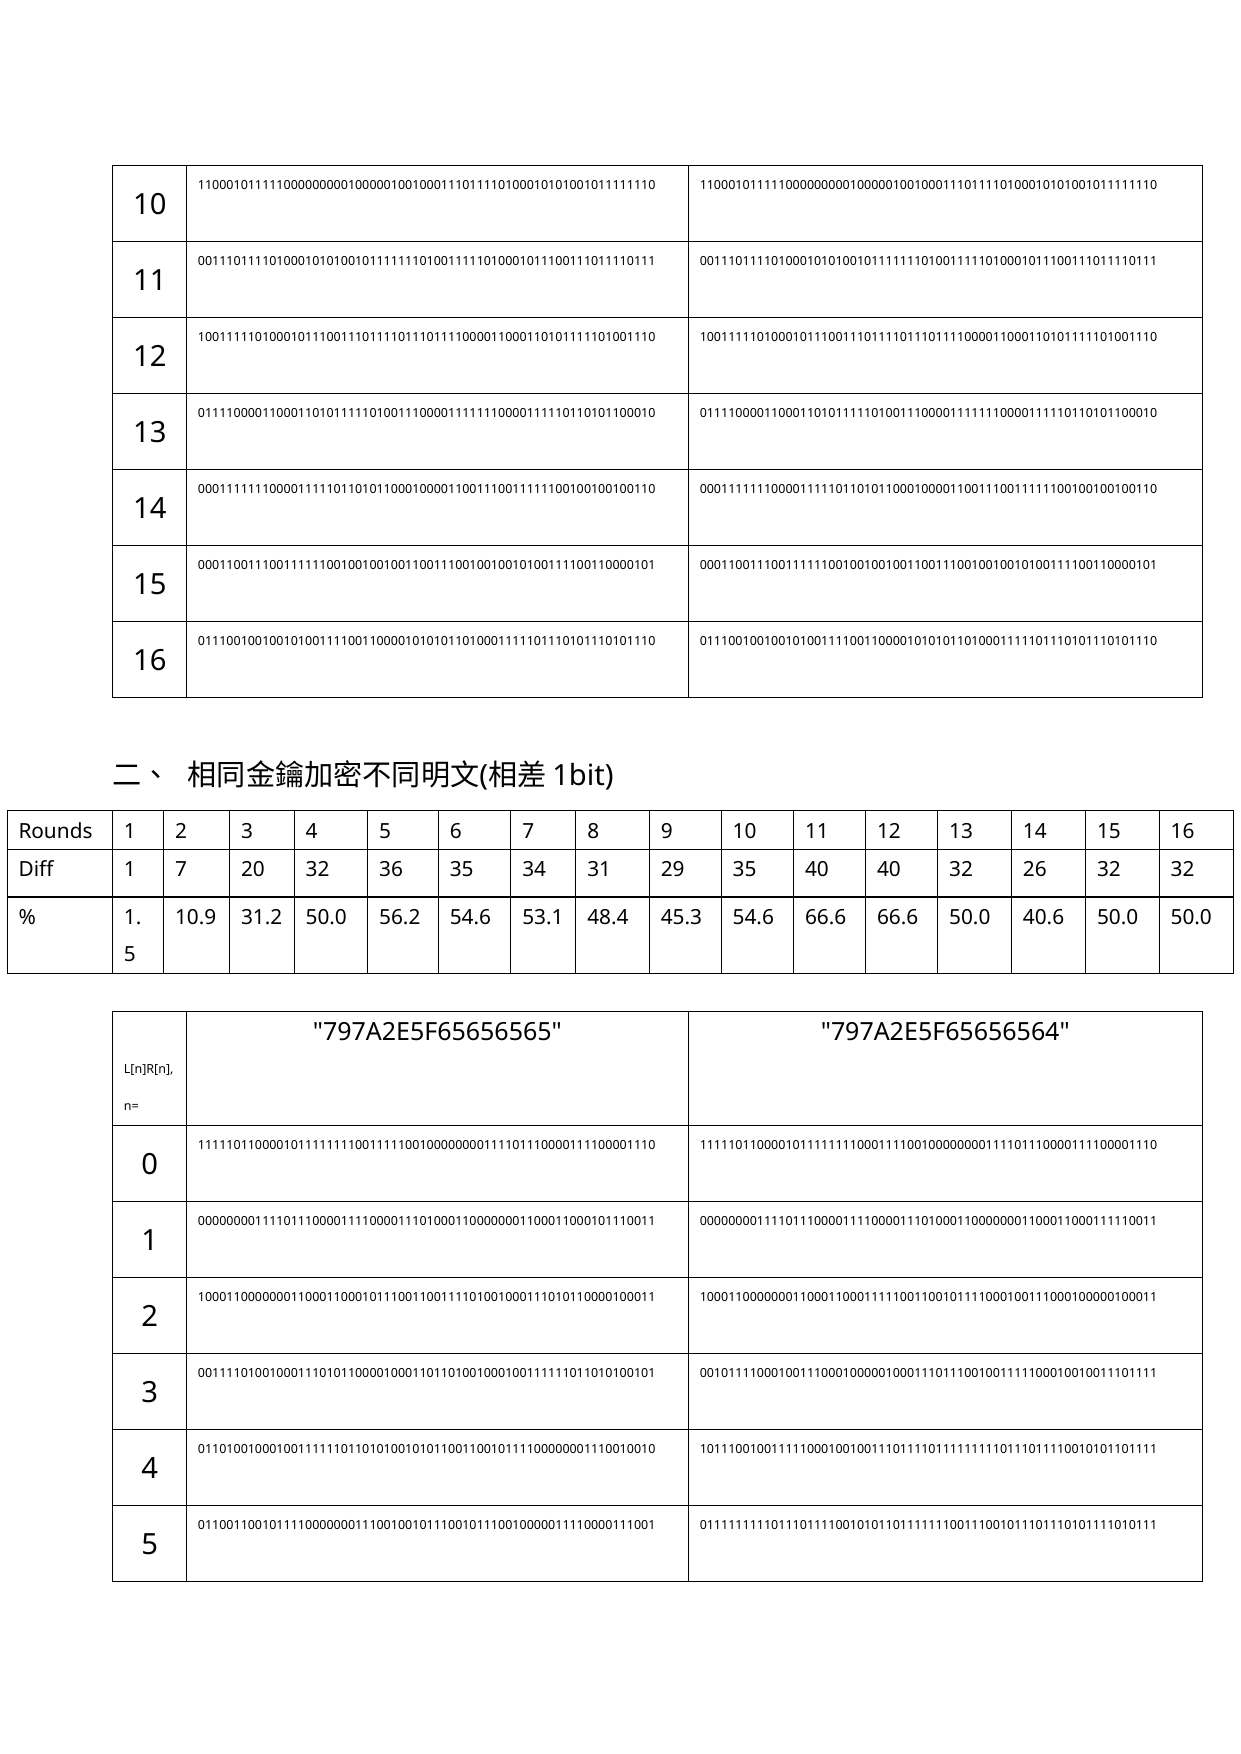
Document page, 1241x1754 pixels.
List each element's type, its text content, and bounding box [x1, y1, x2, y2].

table_cell 53.1 [511, 898, 575, 972]
table_cell 35 [439, 850, 510, 896]
table_cell 0111100001100011010111110100111000011111110000111110110101100010 [689, 394, 1202, 469]
table_header 6 [439, 811, 510, 849]
table_cell 1100010111110000000001000001001000111011110100010101001011111110 [689, 166, 1202, 241]
table_cell 0111111111011101111001010110111111100111001011101110101111010111 [689, 1506, 1202, 1581]
table_cell 36 [368, 850, 438, 896]
table_cell 11 [113, 242, 186, 317]
table_cell 1000110000000110001100011111001100101111000100111000100000100011 [689, 1278, 1202, 1353]
table_cell 0111100001100011010111110100111000011111110000111110110101100010 [187, 394, 688, 469]
table_cell 5 [113, 1506, 186, 1581]
table_header 8 [576, 811, 649, 849]
table_cell 14 [113, 470, 186, 545]
table_cell 0110011001011110000000111001001011100101110010000011110000111001 [187, 1506, 688, 1581]
table_cell 0001100111001111110010010010011001110010010010100111100110000101 [689, 546, 1202, 621]
table_header "797A2E5F65656565" [187, 1012, 688, 1124]
table_cell 32 [938, 850, 1011, 896]
table_header 9 [650, 811, 721, 849]
table_cell Diff [8, 850, 112, 896]
table_cell 66.6 [866, 898, 937, 972]
table_cell 0110100100010011111101101010010101100110010111100000001110010010 [187, 1430, 688, 1505]
table_cell 40 [794, 850, 865, 896]
table_cell 3 [113, 1354, 186, 1429]
table_header "797A2E5F65656564" [689, 1012, 1202, 1124]
table_header 7 [511, 811, 575, 849]
table_cell 54.6 [439, 898, 510, 972]
list 相同金鑰加密不同明文(相差1bit) [112, 735, 1128, 810]
table_cell 50.0 [1086, 898, 1159, 972]
table_cell 0001111111000011111011010110001000011001110011111100100100100110 [689, 470, 1202, 545]
table_cell 29 [650, 850, 721, 896]
table_cell 40 [866, 850, 937, 896]
table_header 14 [1012, 811, 1085, 849]
table_cell 1001111101000101110011101111011101111000011000110101111101001110 [689, 318, 1202, 393]
table_cell 1011100100111110001001001110111101111111110111011110010101101111 [689, 1430, 1202, 1505]
table_cell 66.6 [794, 898, 865, 972]
table_cell 1111101100001011111111000111100100000000111101110000111100001110 [689, 1126, 1202, 1201]
table_header 11 [794, 811, 865, 849]
table_cell 32 [1086, 850, 1159, 896]
table_cell 45.3 [650, 898, 721, 972]
table_cell 0000000011110111000011110000111010001100000001100011000101110011 [187, 1202, 688, 1277]
table_cell 34 [511, 850, 575, 896]
table_cell 0001111111000011111011010110001000011001110011111100100100100110 [187, 470, 688, 545]
table_cell 56.2 [368, 898, 438, 972]
table_cell 16 [113, 622, 186, 697]
table_header 16 [1160, 811, 1233, 849]
table_cell 48.4 [576, 898, 649, 972]
table_cell 0011101111010001010100101111111010011111010001011100111011110111 [187, 242, 688, 317]
table_cell 0001100111001111110010010010011001110010010010100111100110000101 [187, 546, 688, 621]
table_cell 4 [113, 1430, 186, 1505]
table_cell 1111101100001011111111001111100100000000111101110000111100001110 [187, 1126, 688, 1201]
table_cell 32 [295, 850, 367, 896]
table_cell 54.6 [722, 898, 793, 972]
table_header 4 [295, 811, 367, 849]
table_cell 1 [113, 1202, 186, 1277]
table_cell 31 [576, 850, 649, 896]
table_cell 13 [113, 394, 186, 469]
table_cell 35 [722, 850, 793, 896]
table_cell 0 [113, 1126, 186, 1201]
table_cell 7 [164, 850, 229, 896]
table_header Rounds [8, 811, 112, 849]
table_cell 15 [113, 546, 186, 621]
table_cell 32 [1160, 850, 1233, 896]
table_header 2 [164, 811, 229, 849]
table_cell 50.0 [295, 898, 367, 972]
table_cell 0011101111010001010100101111111010011111010001011100111011110111 [689, 242, 1202, 317]
table_cell 26 [1012, 850, 1085, 896]
table_cell 0111001001001010011110011000010101011010001111101110101110101110 [187, 622, 688, 697]
table_cell 50.0 [938, 898, 1011, 972]
table_cell 1000110000000110001100010111001100111101001000111010110000100011 [187, 1278, 688, 1353]
table_cell 50.0 [1160, 898, 1233, 972]
table_cell 2 [113, 1278, 186, 1353]
table_cell % [8, 898, 112, 972]
table_cell 31.2 [230, 898, 294, 972]
table_cell 0000000011110111000011110000111010001100000001100011000111110011 [689, 1202, 1202, 1277]
table_cell 1.5 [113, 898, 163, 972]
table_cell 1100010111110000000001000001001000111011110100010101001011111110 [187, 166, 688, 241]
table_header 12 [866, 811, 937, 849]
table_cell 1001111101000101110011101111011101111000011000110101111101001110 [187, 318, 688, 393]
table_header 5 [368, 811, 438, 849]
table_cell 10 [113, 166, 186, 241]
table_header 13 [938, 811, 1011, 849]
table_header 明文 L[n]R[n], n= [113, 1012, 186, 1124]
table_header 15 [1086, 811, 1159, 849]
table_cell 0011110100100011101011000010001101101001000100111111011010100101 [187, 1354, 688, 1429]
table_cell 20 [230, 850, 294, 896]
table_cell 0010111100010011100010000010001110111001001111100010010011101111 [689, 1354, 1202, 1429]
table_cell 1 [113, 850, 163, 896]
table_cell 12 [113, 318, 186, 393]
table_header 10 [722, 811, 793, 849]
table_cell 40.6 [1012, 898, 1085, 972]
table_cell 0111001001001010011110011000010101011010001111101110101110101110 [689, 622, 1202, 697]
table_header 1 [113, 811, 163, 849]
table_header 3 [230, 811, 294, 849]
table_cell 10.9 [164, 898, 229, 972]
